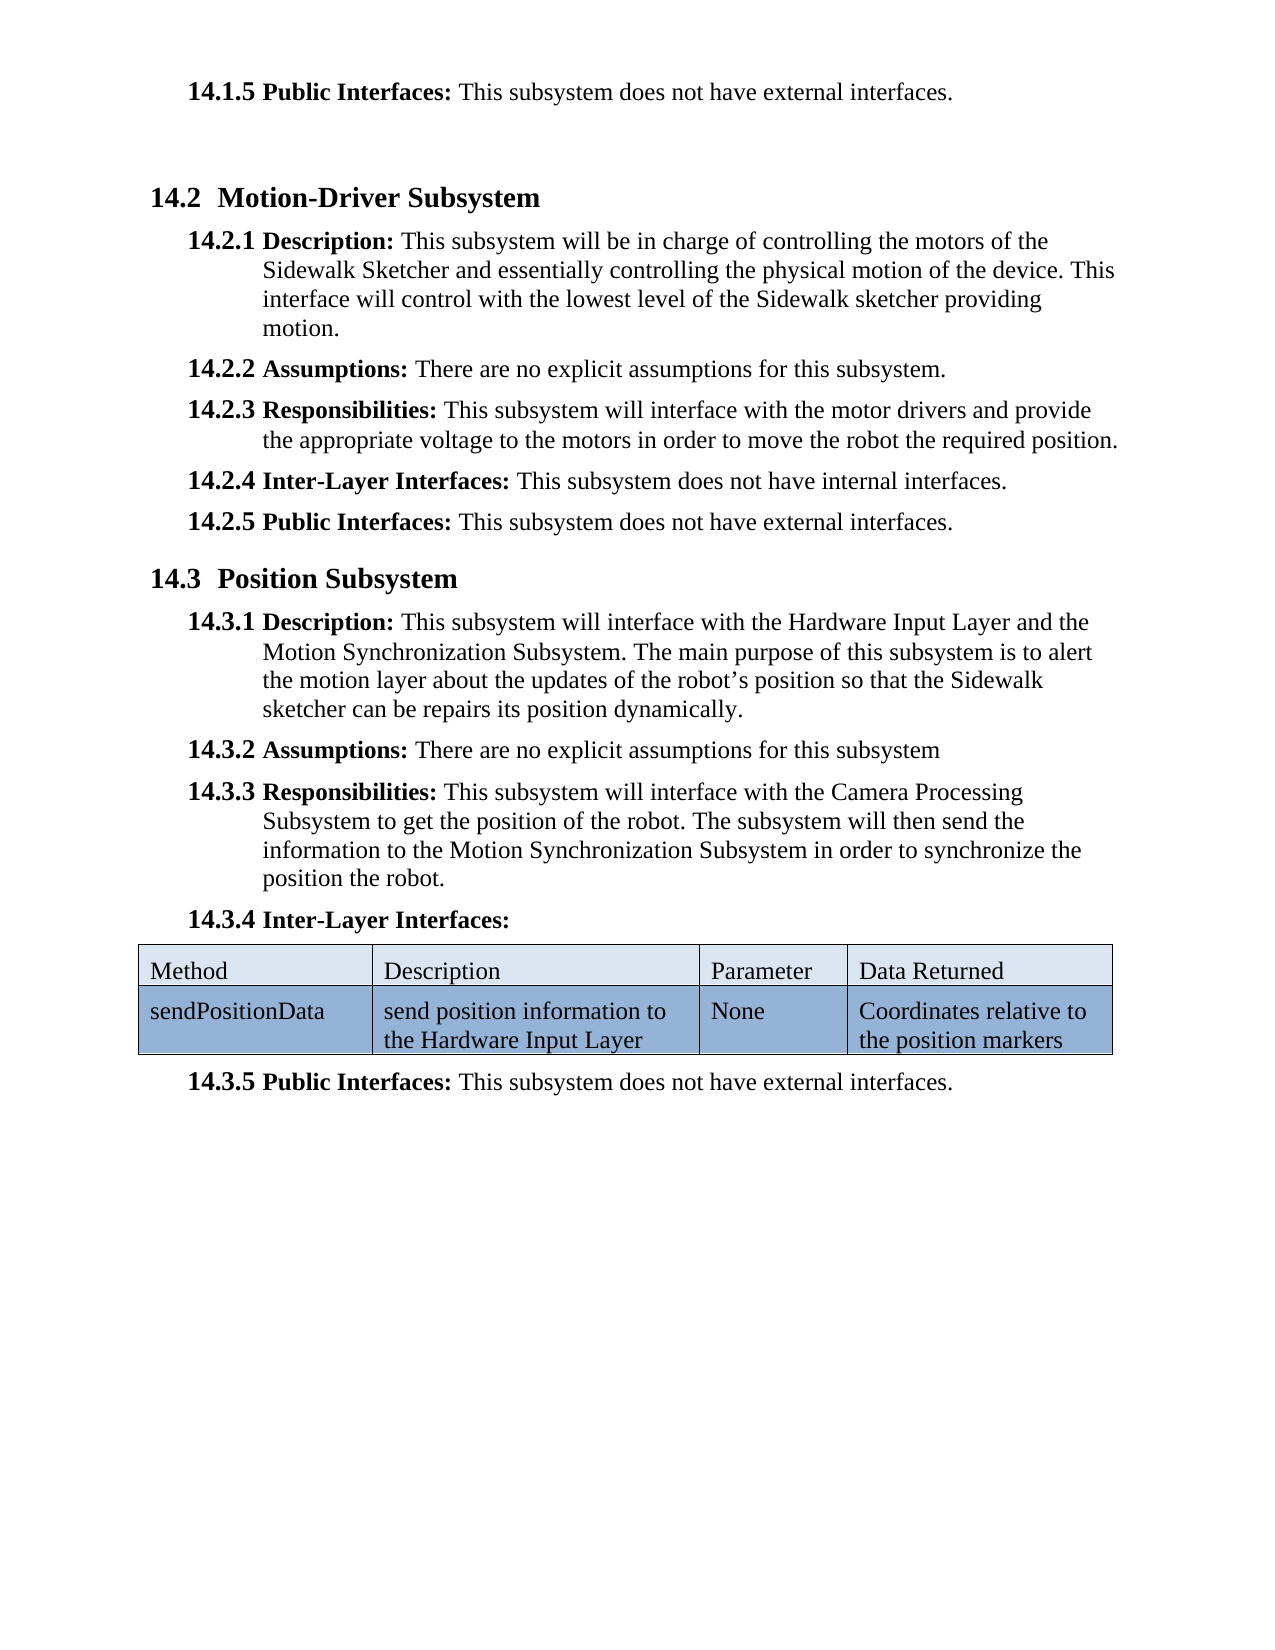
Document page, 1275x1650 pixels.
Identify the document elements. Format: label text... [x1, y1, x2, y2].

table_header Description [373, 945, 699, 984]
subtitle Public Interfaces: This subsystem does not have external interfaces. [187, 1065, 1125, 1096]
subtitle Position Subsystem [150, 562, 1125, 595]
subtitle Description: This subsystem will interface with the Hardware Input Layer and the Motion Synchronization Subsystem. The main purpose of this subsystem is to alert the motion layer about the updates of the robot’s position so that the Sidewalk sketcher can be repairs its position dynamically. [187, 606, 1125, 723]
subtitle Responsibilities: This subsystem will interface with the motor drivers and provide the appropriate voltage to the motors in order to move the robot the required position. [187, 393, 1125, 453]
subtitle Assumptions: There are no explicit assumptions for this subsystem [187, 733, 1125, 764]
table_header Parameter [700, 945, 847, 984]
table_cell sendPositionData [139, 986, 372, 1053]
subtitle Responsibilities: This subsystem will interface with the Camera Processing Subsystem to get the position of the robot. The subsystem will then send the information to the Motion Synchronization Subsystem in order to synchronize the position the robot. [187, 775, 1125, 892]
subtitle Inter-Layer Interfaces: This subsystem does not have internal interfaces. [187, 464, 1125, 495]
subtitle Assumptions: There are no explicit assumptions for this subsystem. [187, 352, 1125, 383]
subtitle Motion-Driver Subsystem [150, 180, 1125, 214]
table_header Data Returned [848, 945, 1112, 984]
subtitle Public Interfaces: This subsystem does not have external interfaces. [187, 75, 1125, 106]
table_cell send position information to the Hardware Input Layer [373, 986, 699, 1053]
table_cell None [700, 986, 847, 1053]
table_header Method [139, 945, 372, 984]
subtitle Inter-Layer Interfaces: [187, 903, 1125, 934]
table_cell Coordinates relative to the position markers [848, 986, 1112, 1053]
subtitle Description: This subsystem will be in charge of controlling the motors of the Sidewalk Sketcher and essentially controlling the physical motion of the device. This interface will control with the lowest level of the Sidewalk sketcher providing motion. [187, 224, 1125, 342]
subtitle Public Interfaces: This subsystem does not have external interfaces. [187, 505, 1125, 537]
